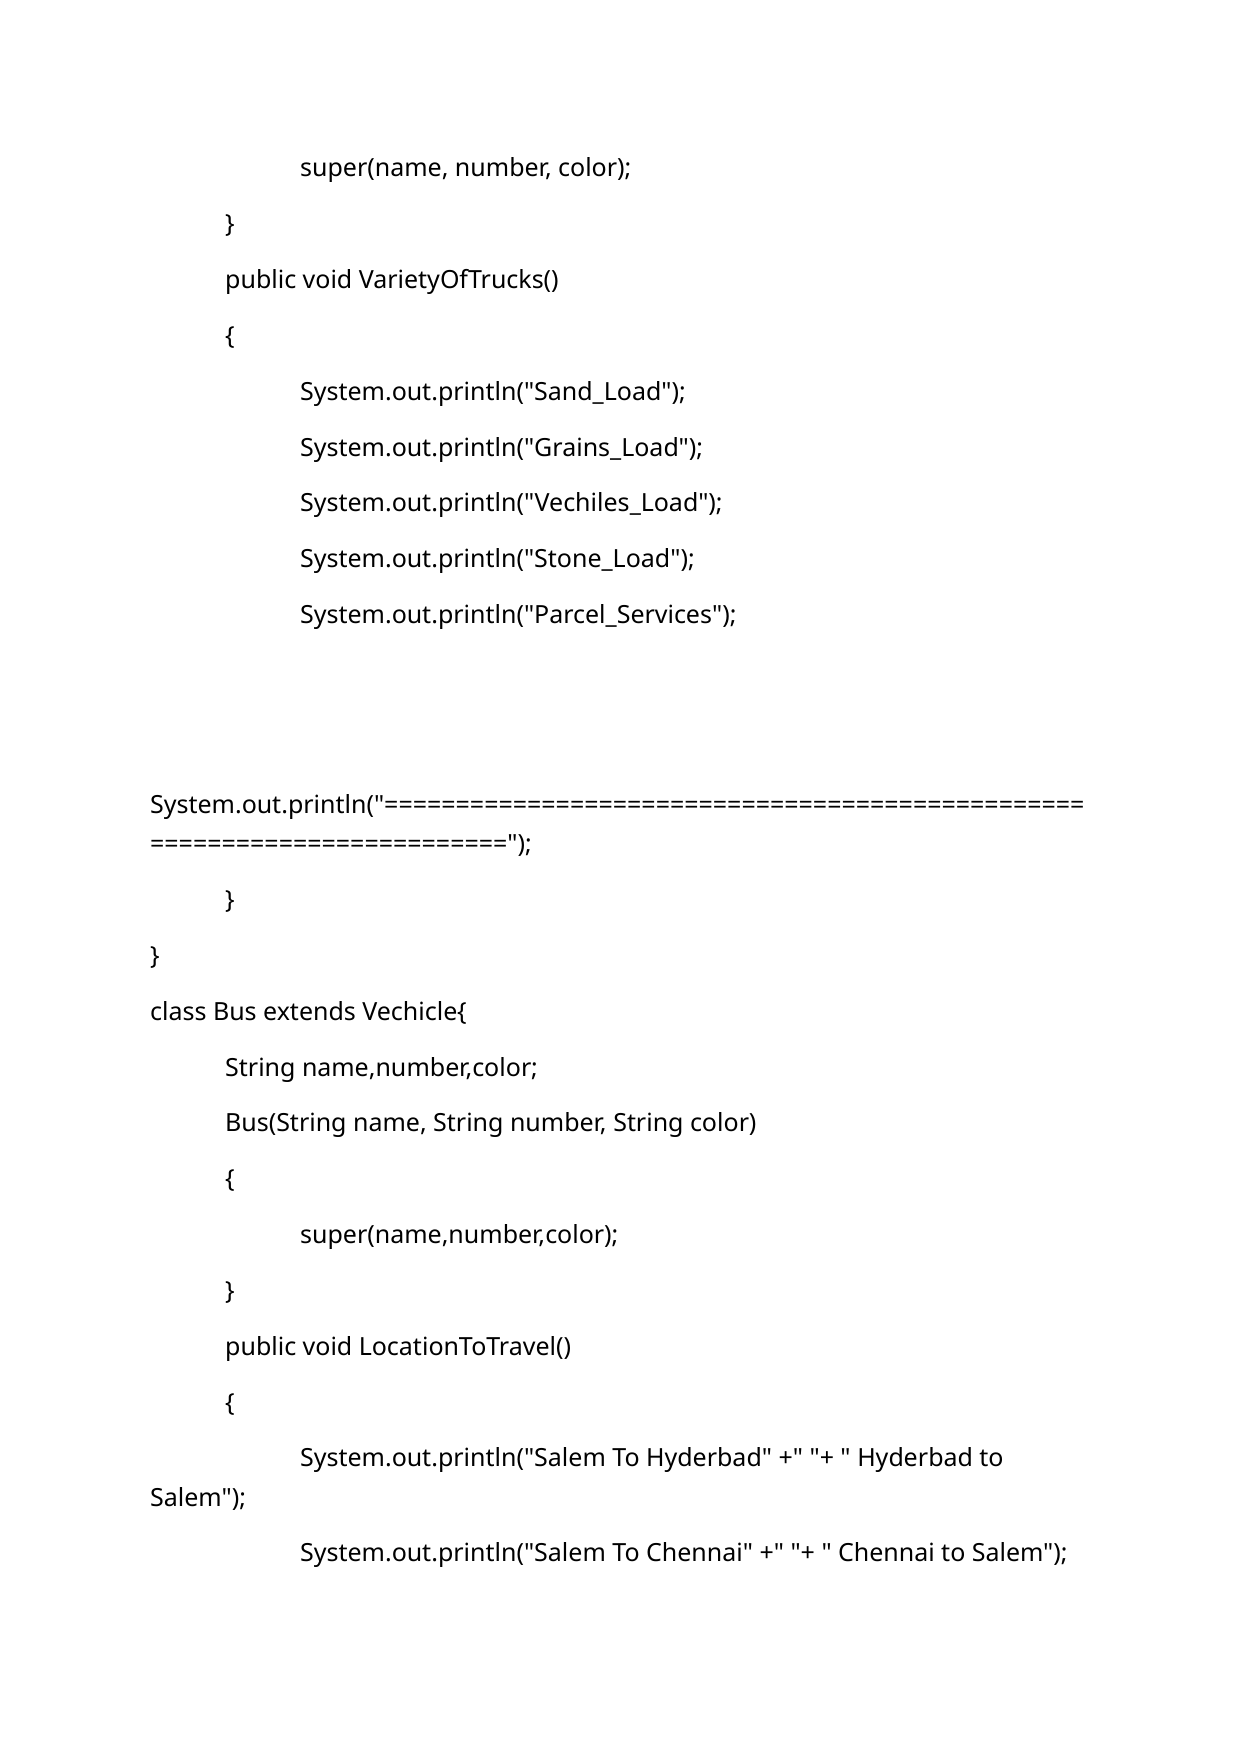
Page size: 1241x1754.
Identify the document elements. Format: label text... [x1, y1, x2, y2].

text Bus(String name, String number, String color) [150, 1105, 1090, 1139]
text String name,number,color; [150, 1049, 1090, 1083]
text System.out.println("Sand_Load"); [150, 373, 1090, 407]
text System.out.println("Vechiles_Load"); [150, 485, 1090, 519]
text } [150, 206, 1090, 240]
text } [150, 937, 1090, 972]
text System.out.println("=========================================================================="); [150, 708, 1090, 860]
text super(name, number, color); [150, 150, 1090, 184]
text { [150, 1161, 1090, 1195]
text class Bus extends Vechicle{ [150, 993, 1090, 1027]
text super(name,number,color); [150, 1217, 1090, 1251]
text System.out.println("Grains_Load"); [150, 429, 1090, 463]
text } [150, 1272, 1090, 1307]
text { [150, 1384, 1090, 1418]
text System.out.println("Parcel_Services"); [150, 597, 1090, 631]
text System.out.println("Stone_Load"); [150, 541, 1090, 575]
text System.out.println("Salem To Hyderbad" +" "+ " Hyderbad to Salem"); [150, 1440, 1090, 1513]
text { [150, 317, 1090, 352]
text public void VarietyOfTrucks() [150, 262, 1090, 296]
text } [150, 882, 1090, 916]
text public void LocationToTravel() [150, 1328, 1090, 1362]
text System.out.println("Salem To Chennai" +" "+ " Chennai to Salem"); [150, 1535, 1090, 1569]
